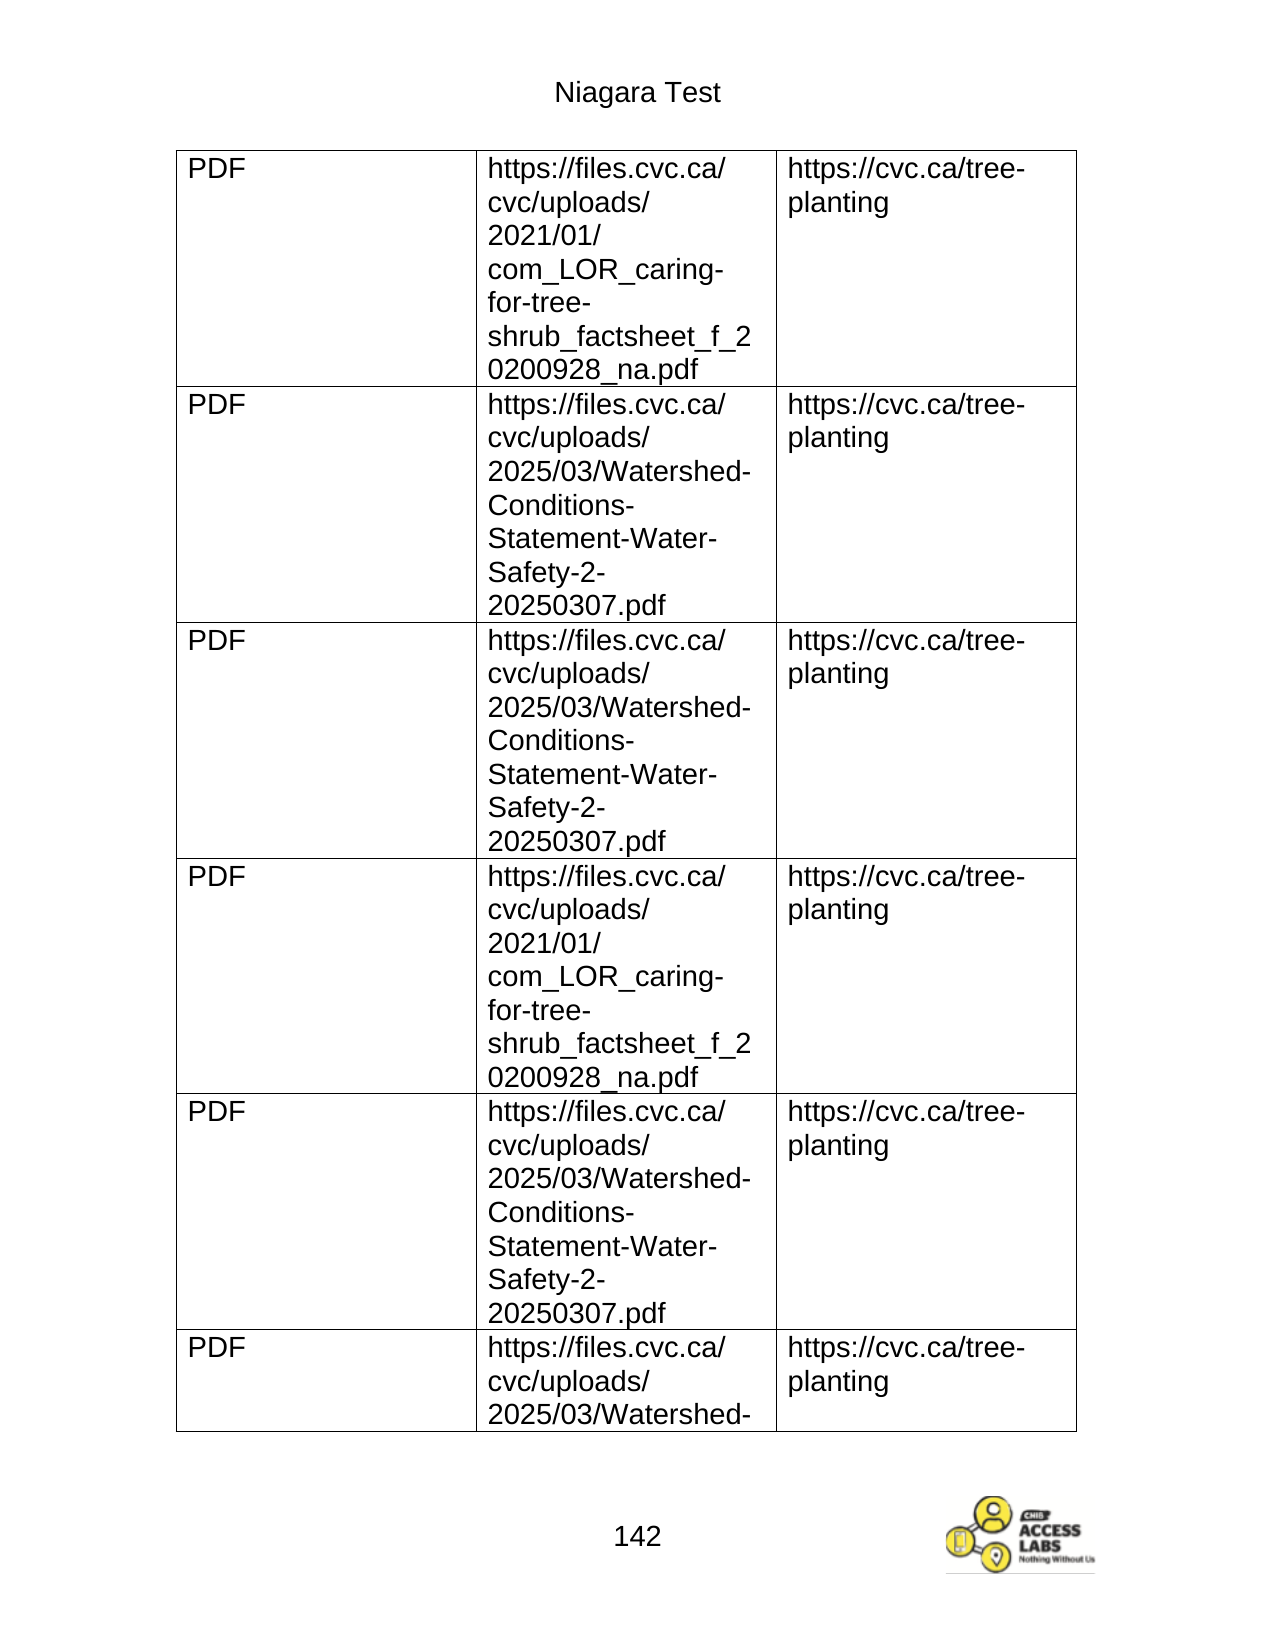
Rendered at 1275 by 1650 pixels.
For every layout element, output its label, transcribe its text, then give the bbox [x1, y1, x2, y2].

table_cell https://cvc.ca/tree-planting [777, 1094, 1076, 1329]
table_cell https://files.cvc.ca/cvc/uploads/2025/03/Watershed-Conditions-Statement-Water-Safety-2-20250307.pdf [477, 1330, 776, 1431]
table_cell https://cvc.ca/tree-planting [777, 623, 1076, 857]
table_cell PDF [177, 623, 476, 857]
table_cell https://cvc.ca/tree-planting [777, 859, 1076, 1093]
table_cell PDF [177, 859, 476, 1093]
table_cell https://files.cvc.ca/cvc/uploads/2021/01/com_LOR_caring-for-tree-shrub_factsheet_f_20200928_na.pdf [477, 151, 776, 386]
table_cell https://files.cvc.ca/cvc/uploads/2025/03/Watershed-Conditions-Statement-Water-Safety-2-20250307.pdf [477, 1094, 776, 1329]
table_cell PDF [177, 151, 476, 386]
table_cell https://cvc.ca/tree-planting [777, 151, 1076, 386]
table_cell PDF [177, 387, 476, 622]
table_cell PDF [177, 1330, 476, 1431]
table_cell https://files.cvc.ca/cvc/uploads/2025/03/Watershed-Conditions-Statement-Water-Safety-2-20250307.pdf [477, 387, 776, 622]
picture [945, 1496, 1096, 1575]
table_cell https://files.cvc.ca/cvc/uploads/2021/01/com_LOR_caring-for-tree-shrub_factsheet_f_20200928_na.pdf [477, 859, 776, 1093]
table_cell https://cvc.ca/tree-planting [777, 387, 1076, 622]
table_cell https://cvc.ca/tree-planting [777, 1330, 1076, 1431]
table_cell PDF [177, 1094, 476, 1329]
table_cell https://files.cvc.ca/cvc/uploads/2025/03/Watershed-Conditions-Statement-Water-Safety-2-20250307.pdf [477, 623, 776, 857]
